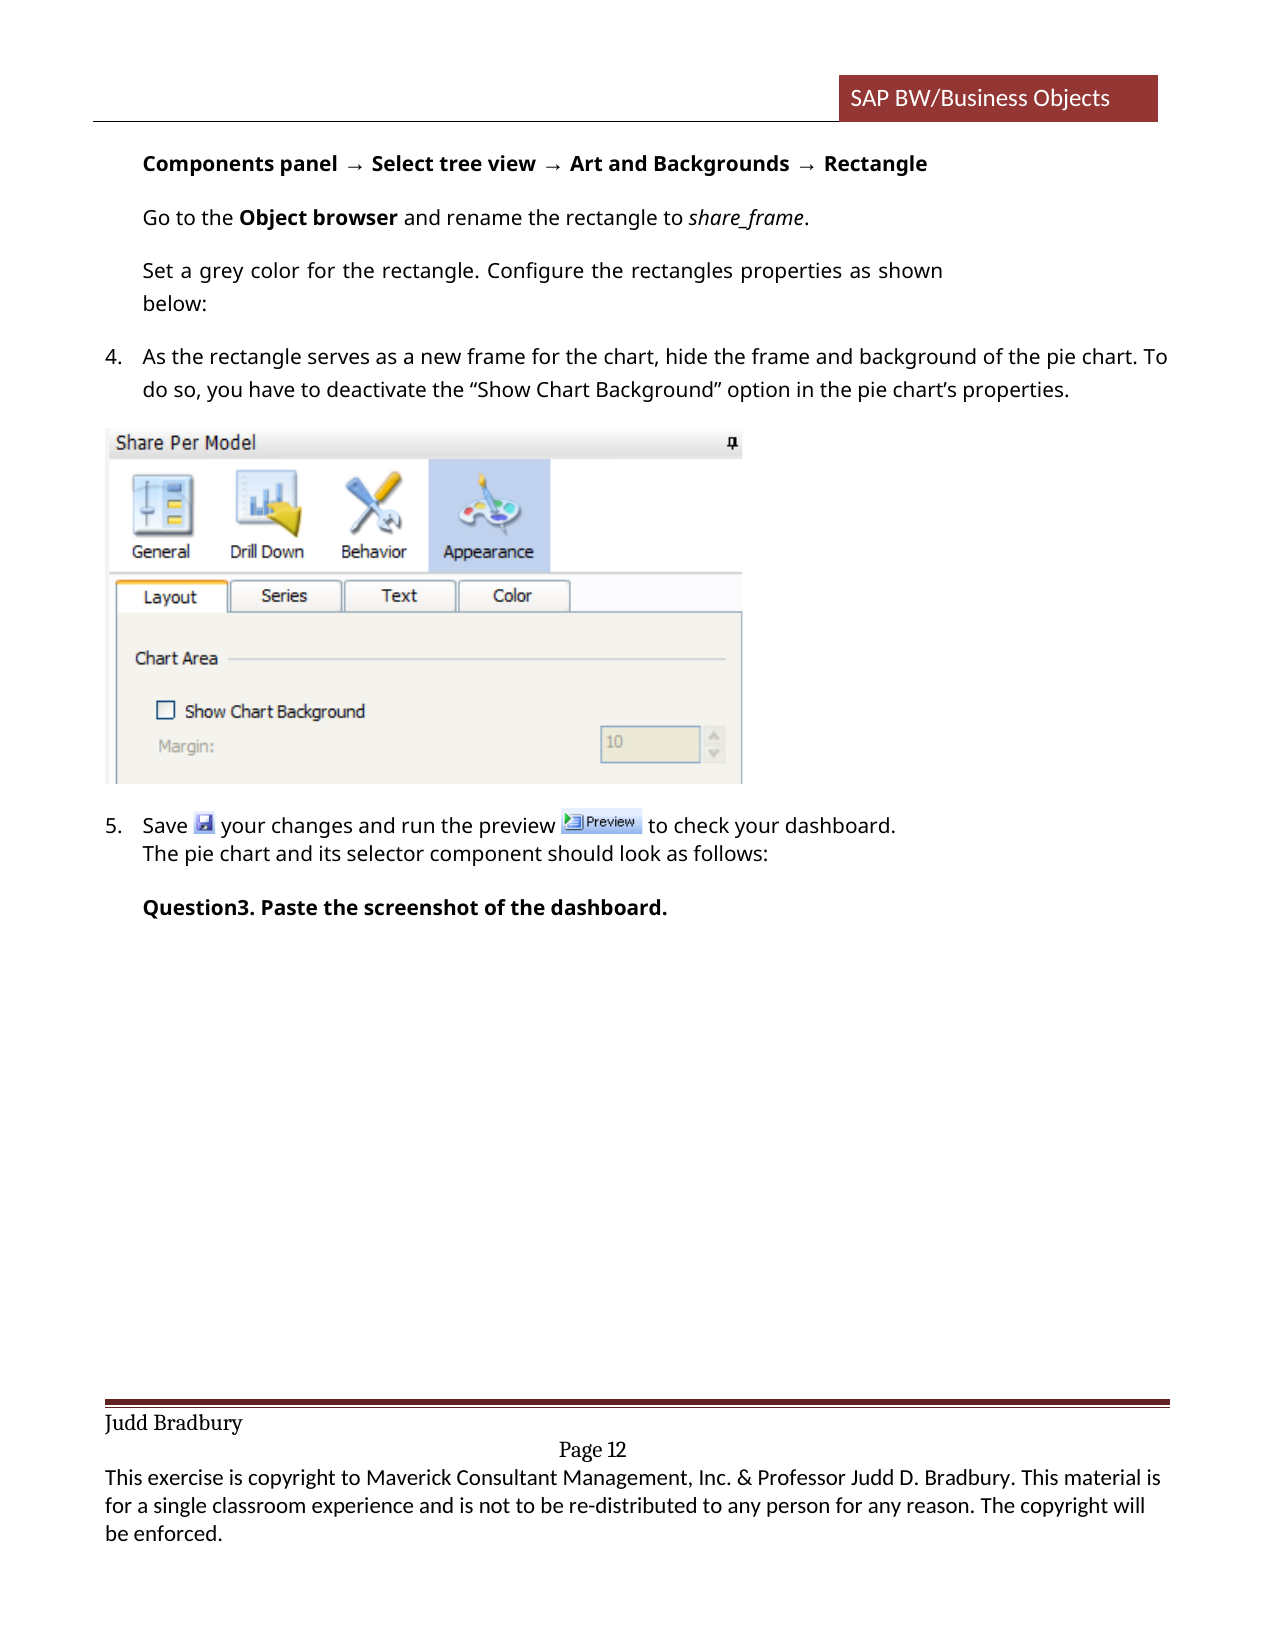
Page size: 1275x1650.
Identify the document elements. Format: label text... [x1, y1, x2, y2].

picture [105, 428, 743, 784]
text Set a grey color for the rectangle. Configure the rectangles properties as shown below: [142, 256, 945, 317]
text Components panel → Select tree view → Art and Backgrounds → Rectangle [142, 149, 945, 178]
picture [561, 808, 643, 834]
text The pie chart and its selector component should look as follows: [142, 839, 945, 868]
text Go to the Object browser and rename the rectangle to share_frame. [142, 203, 945, 231]
text Question3. Paste the screenshot of the dashboard. [142, 893, 945, 921]
picture [193, 811, 216, 834]
list Save your changes and run the preview to check your dashboard. [105, 808, 945, 839]
list As the rectangle serves as a new frame for the chart, hide the frame and background of the pie chart. To do so, you have to deactivate the “Show Chart Background” option in the pie chart’s properties. [105, 342, 1170, 403]
